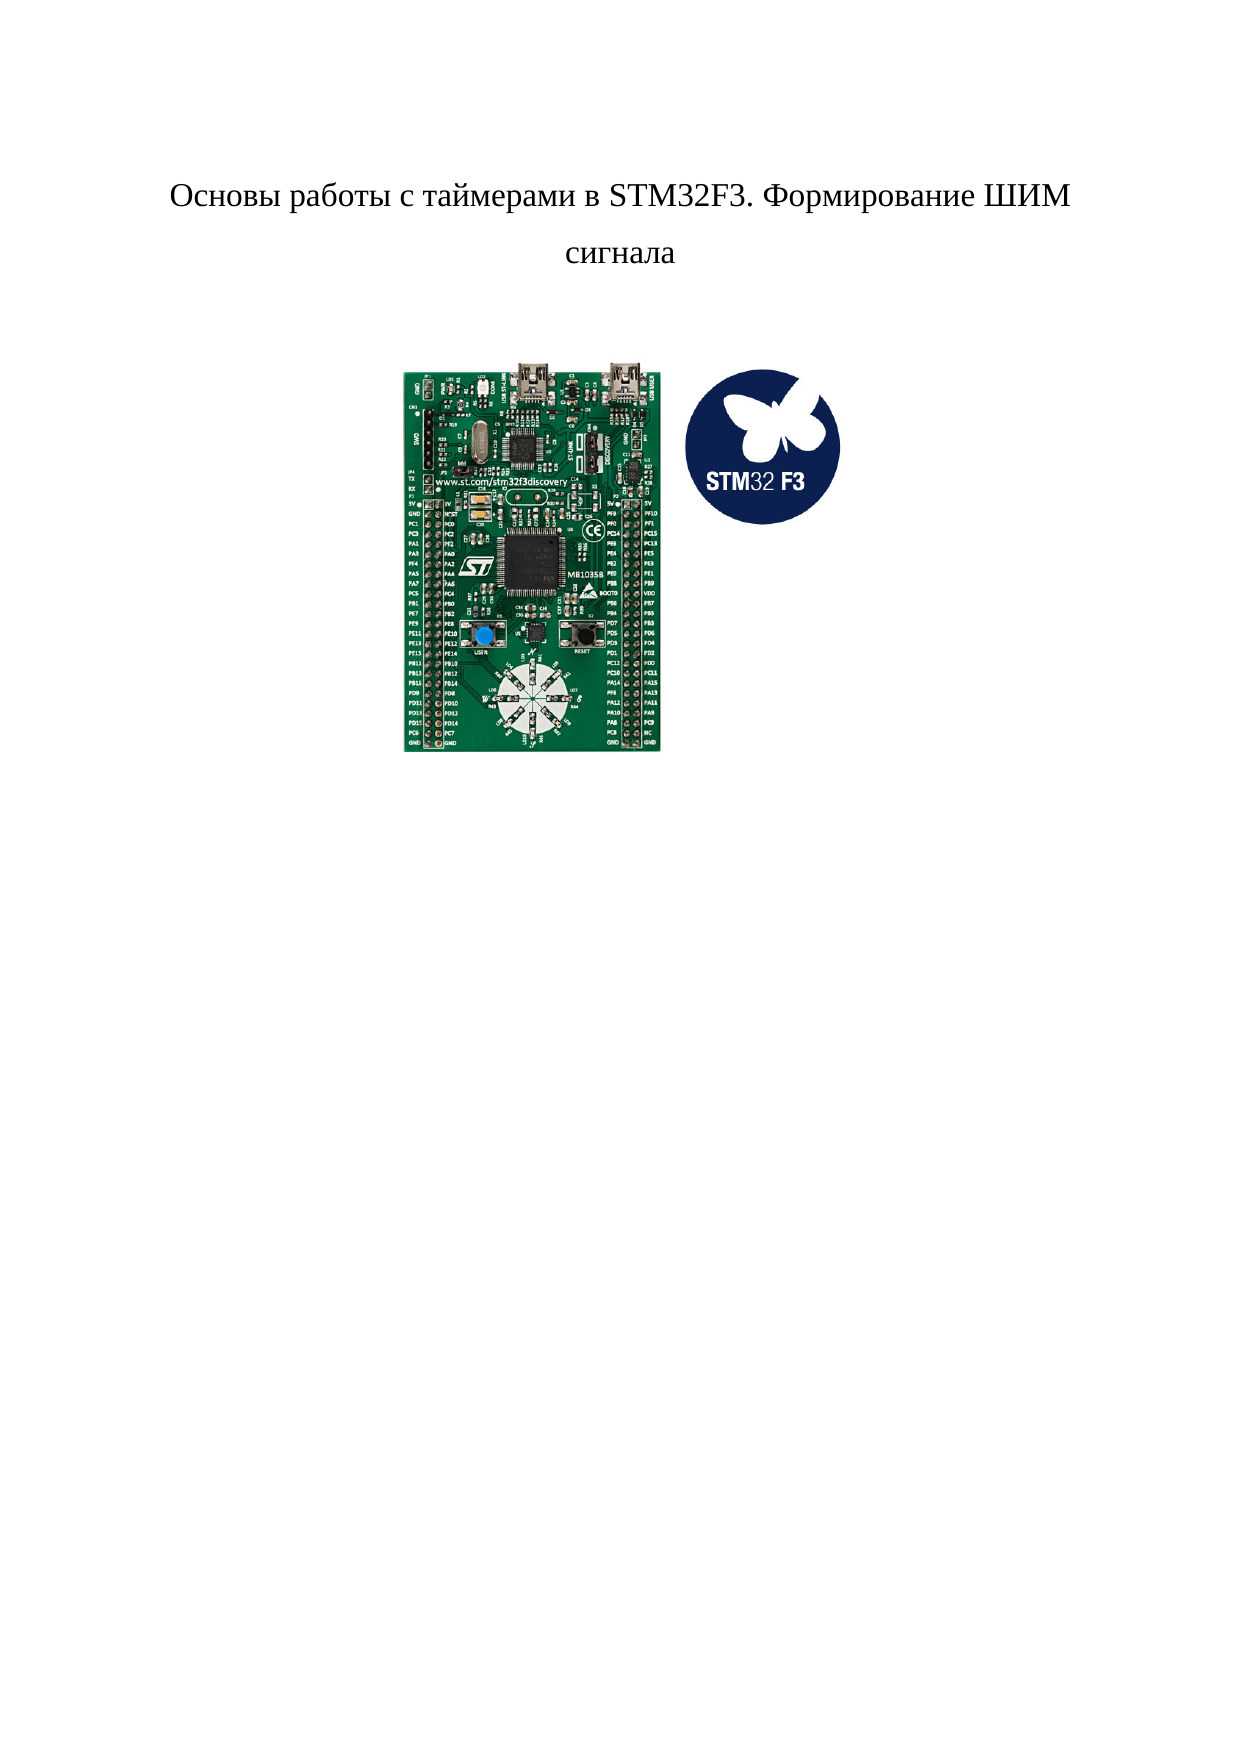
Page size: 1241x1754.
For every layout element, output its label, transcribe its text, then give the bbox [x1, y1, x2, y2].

picture [372, 340, 868, 778]
title Основы работы с таймерами в STM32F3. Формирование ШИМ сигнала [150, 175, 1090, 271]
